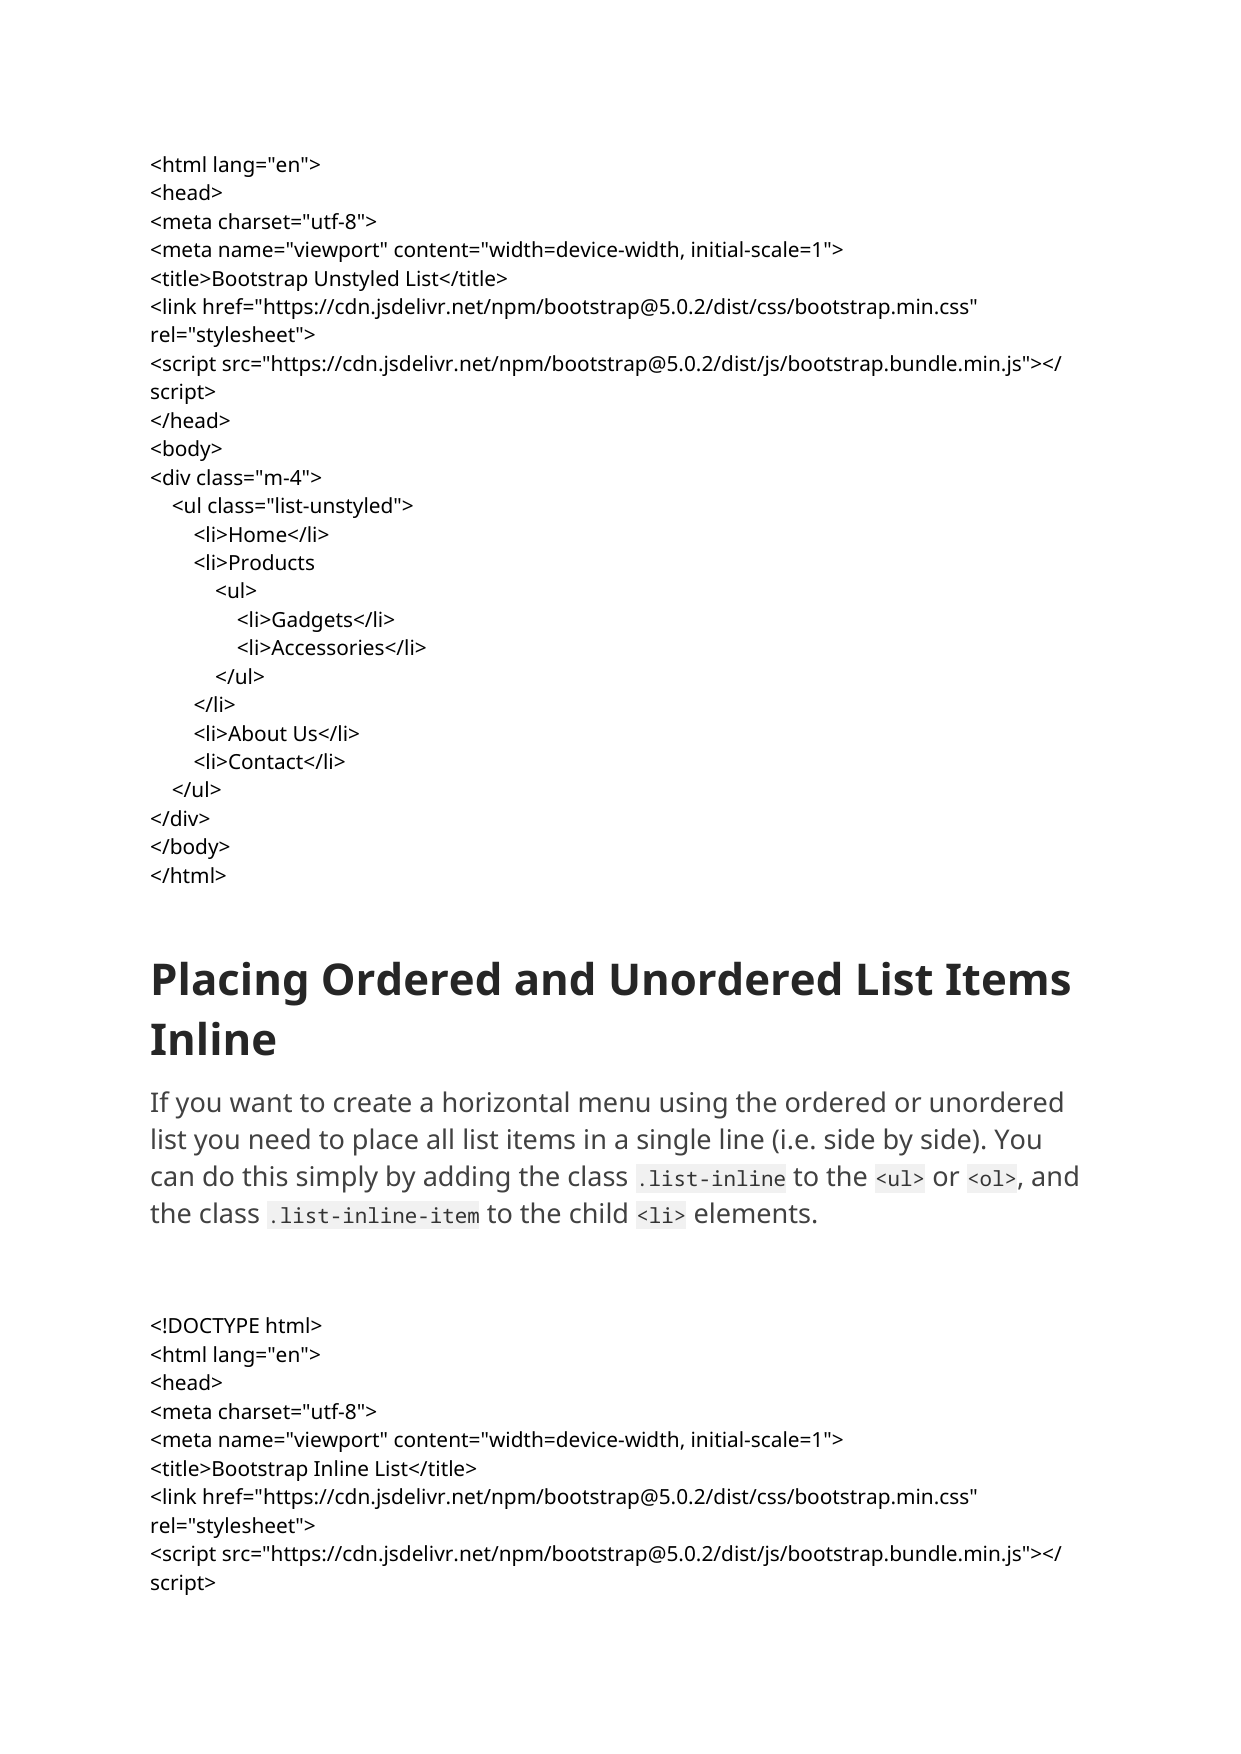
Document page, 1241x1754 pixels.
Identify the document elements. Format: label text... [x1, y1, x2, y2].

text <li>Accessories</li> [150, 633, 1090, 662]
subtitle Placing Ordered and Unordered List Items Inline [150, 949, 1090, 1068]
text <ul> [150, 577, 1090, 605]
text If you want to create a horizontal menu using the ordered or unordered list you need to place all list items in a single line (i.e. side by side). You can do this simply by adding the class .list-inline to the <ul> or <ol>, and the class .list-inline-item to the child <li> elements. [150, 1084, 1090, 1231]
text <ul class="list-unstyled"> [150, 491, 1090, 520]
text <link href="https://cdn.jsdelivr.net/npm/bootstrap@5.0.2/dist/css/bootstrap.min.css" rel="stylesheet"> [150, 292, 1090, 349]
text <title>Bootstrap Inline List</title> [150, 1454, 1090, 1482]
text <meta name="viewport" content="width=device-width, initial-scale=1"> [150, 1425, 1090, 1454]
text </ul> [150, 776, 1090, 804]
text <li>Products [150, 548, 1090, 577]
text </div> [150, 804, 1090, 832]
text <meta charset="utf-8"> [150, 207, 1090, 235]
text <li>About Us</li> [150, 719, 1090, 747]
text </ul> [150, 662, 1090, 690]
text </li> [150, 690, 1090, 719]
text <head> [150, 178, 1090, 207]
text <body> [150, 434, 1090, 463]
text </head> [150, 406, 1090, 434]
text <head> [150, 1368, 1090, 1397]
text <script src="https://cdn.jsdelivr.net/npm/bootstrap@5.0.2/dist/js/bootstrap.bundle.min.js"></script> [150, 349, 1090, 406]
text <html lang="en"> [150, 150, 1090, 178]
text <link href="https://cdn.jsdelivr.net/npm/bootstrap@5.0.2/dist/css/bootstrap.min.css" rel="stylesheet"> [150, 1482, 1090, 1539]
text <meta charset="utf-8"> [150, 1397, 1090, 1425]
text <!DOCTYPE html> [150, 1312, 1090, 1340]
text <meta name="viewport" content="width=device-width, initial-scale=1"> [150, 235, 1090, 264]
text <html lang="en"> [150, 1340, 1090, 1368]
text </html> [150, 861, 1090, 889]
text </body> [150, 832, 1090, 861]
text <div class="m-4"> [150, 463, 1090, 491]
text <title>Bootstrap Unstyled List</title> [150, 264, 1090, 292]
text <script src="https://cdn.jsdelivr.net/npm/bootstrap@5.0.2/dist/js/bootstrap.bundle.min.js"></script> [150, 1539, 1090, 1596]
text <li>Contact</li> [150, 747, 1090, 776]
text <li>Home</li> [150, 520, 1090, 548]
text <li>Gadgets</li> [150, 605, 1090, 633]
